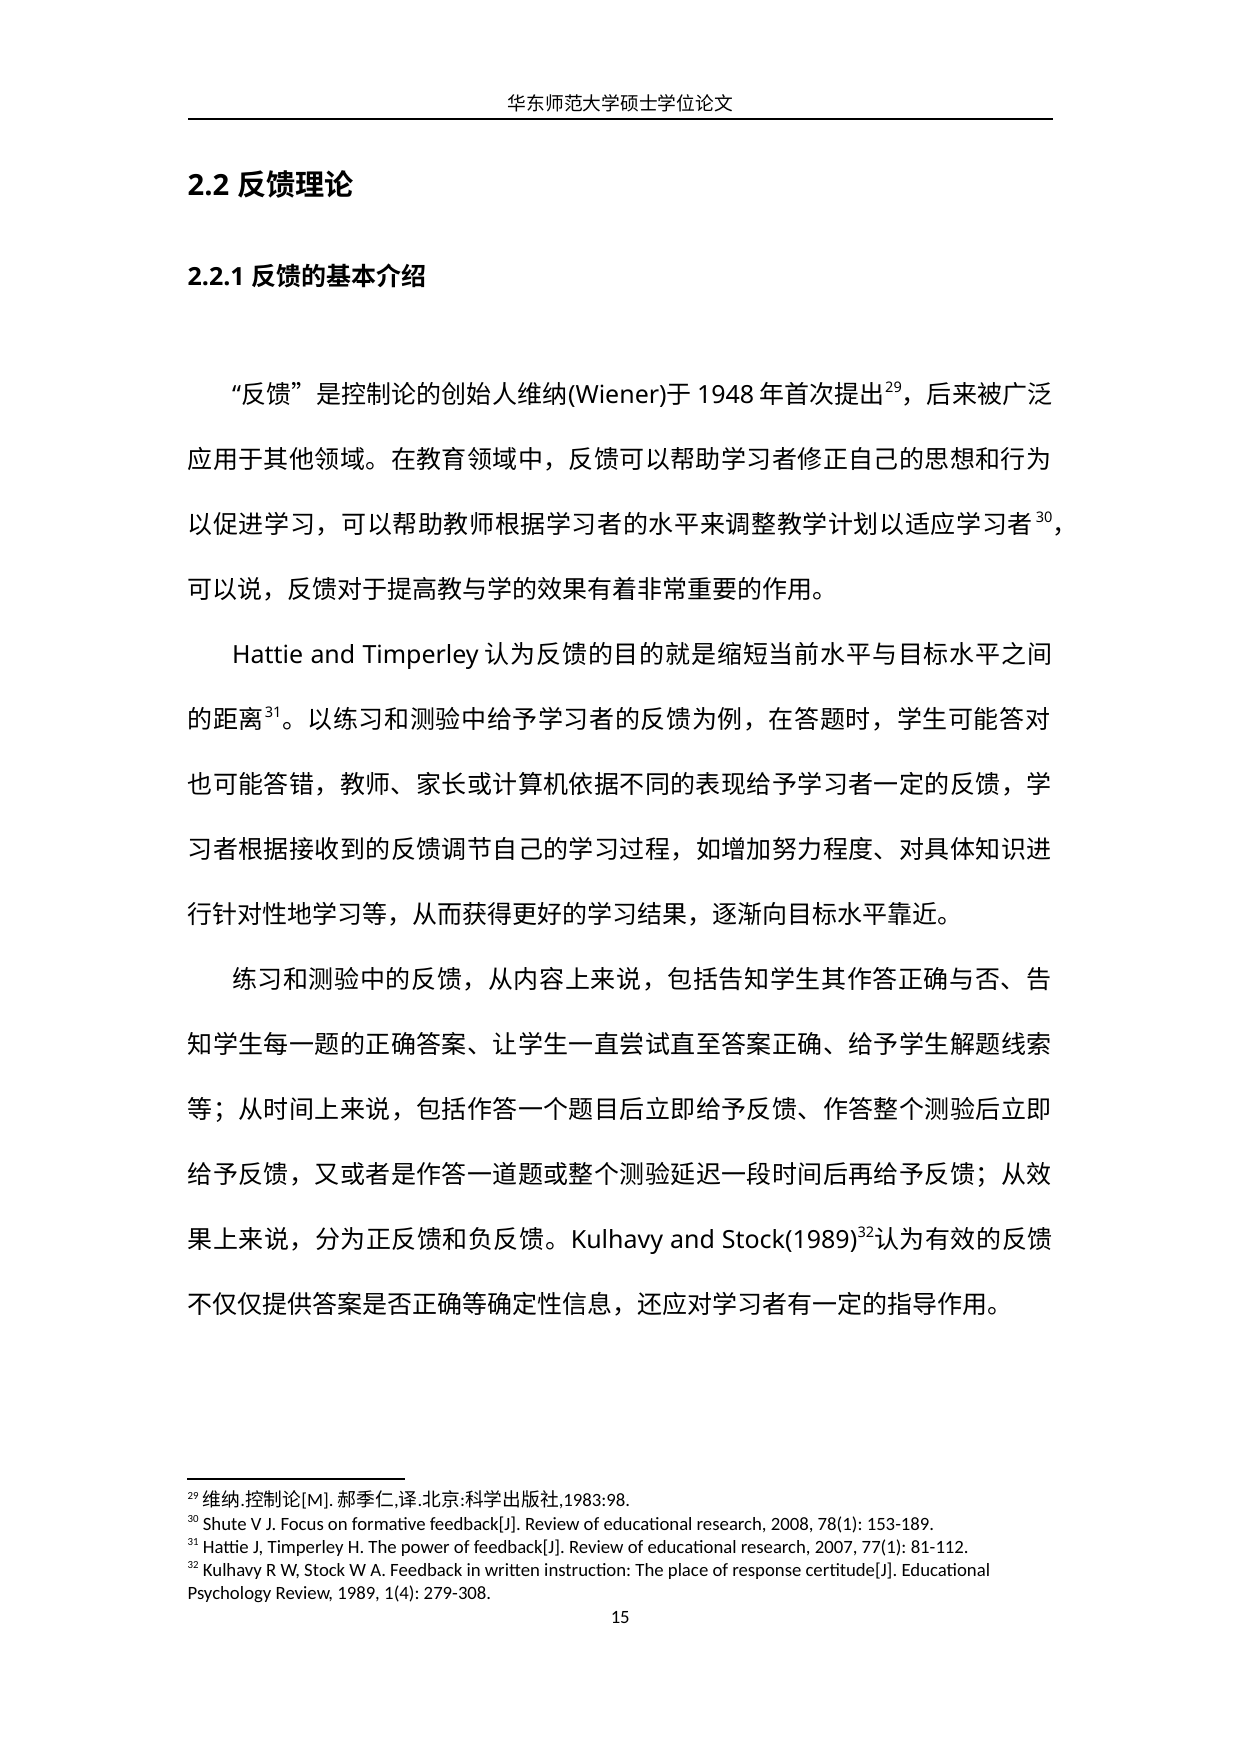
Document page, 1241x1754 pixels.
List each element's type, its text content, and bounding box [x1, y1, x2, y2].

text Hattie and Timperley认为反馈的目的就是缩短当前水平与目标水平之间的距离。以练习和测验中给予学习者的反馈为例，在答题时，学生可能答对也可能答错，教师、家长或计算机依据不同的表现给予学习者一定的反馈，学习者根据接收到的反馈调节自己的学习过程，如增加努力程度、对具体知识进行针对性地学习等，从而获得更好的学习结果，逐渐向目标水平靠近。 [187, 621, 1053, 946]
text “反馈”是控制论的创始人维纳(Wiener)于1948年首次提出，后来被广泛应用于其他领域。在教育领域中，反馈可以帮助学习者修正自己的思想和行为以促进学习，可以帮助教师根据学习者的水平来调整教学计划以适应学习者，可以说，反馈对于提高教与学的效果有着非常重要的作用。 [187, 361, 1053, 621]
text 练习和测验中的反馈，从内容上来说，包括告知学生其作答正确与否、告知学生每一题的正确答案、让学生一直尝试直至答案正确、给予学生解题线索等；从时间上来说，包括作答一个题目后立即给予反馈、作答整个测验后立即给予反馈，又或者是作答一道题或整个测验延迟一段时间后再给予反馈；从效果上来说，分为正反馈和负反馈。Kulhavy and Stock(1989)认为有效的反馈不仅仅提供答案是否正确等确定性信息，还应对学习者有一定的指导作用。 [187, 946, 1053, 1336]
subtitle 2.2 反馈理论 [187, 150, 1053, 215]
subtitle 2.2.1 反馈的基本介绍 [187, 242, 1053, 307]
